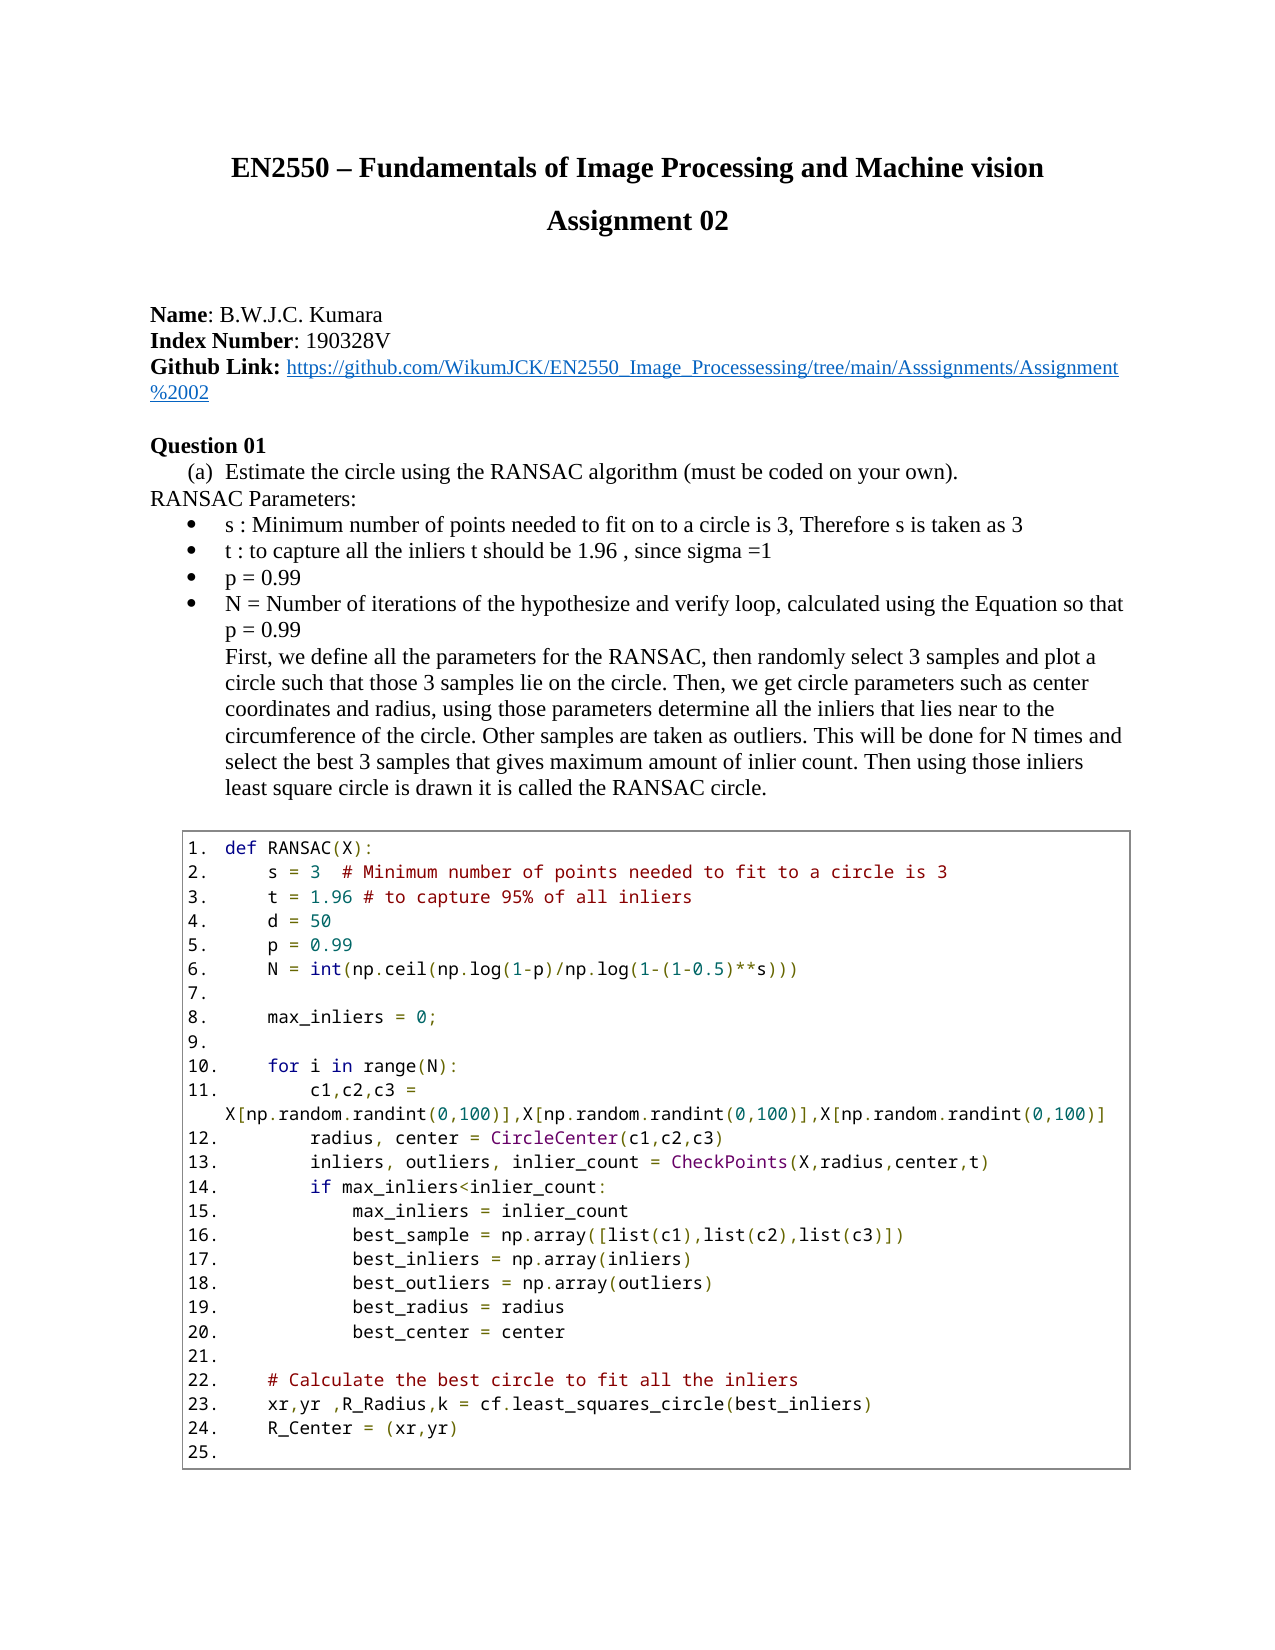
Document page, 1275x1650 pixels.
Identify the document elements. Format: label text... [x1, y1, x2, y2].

text Index Number: 190328V [150, 327, 1125, 353]
list best_inliers = np.array(inliers) [183, 1241, 1129, 1265]
text Assignment 02 [150, 203, 1125, 236]
list best_center = center [183, 1313, 1129, 1343]
list radius, center = CircleCenter(c1,c2,c3) [183, 1120, 1129, 1144]
list # Calculate the best circle to fit all the inliers [183, 1362, 1129, 1386]
list N = int(np.ceil(np.log(1-p)/np.log(1-(1-0.5)**s))) [183, 951, 1129, 981]
list best_sample = np.array([list(c1),list(c2),list(c3)]) [183, 1217, 1129, 1241]
list inliers, outliers, inlier_count = CheckPoints(X,radius,center,t) [183, 1144, 1129, 1168]
list s = 3 # Minimum number of points needed to fit to a circle is 3 [183, 854, 1129, 878]
list max_inliers = inlier_count [183, 1192, 1129, 1217]
list p = 0.99 [187, 564, 1125, 590]
text EN2550 – Fundamentals of Image Processing and Machine vision [150, 150, 1125, 183]
text RANSAC Parameters: [150, 484, 1125, 511]
list c1,c2,c3 = X[np.random.randint(0,100)],X[np.random.randint(0,100)],X[np.random.randint(0,100)] [183, 1072, 1129, 1120]
text Github Link: https://github.com/WikumJCK/EN2550_Image_Processessing/tree/main/Asssignments/Assignment%2002 [150, 353, 1125, 404]
list best_radius = radius [183, 1289, 1129, 1313]
list if max_inliers<inlier_count: [183, 1168, 1129, 1192]
list Estimate the circle using the RANSAC algorithm (must be coded on your own). [187, 458, 1125, 484]
list def RANSAC(X): [183, 832, 1129, 854]
list R_Center = (xr,yr) [183, 1410, 1129, 1440]
list p = 0.99 [183, 927, 1129, 951]
list First, we define all the parameters for the RANSAC, then randomly select 3 samples and plot a circle such that those 3 samples lie on the circle. Then, we get circle parameters such as center coordinates and radius, using those parameters determine all the inliers that lies near to the circumference of the circle. Other samples are taken as outliers. This will be done for N times and select the best 3 samples that gives maximum amount of inlier count. Then using those inliers least square circle is drawn it is called the RANSAC circle. [225, 643, 1125, 801]
text Question 01 [150, 432, 1125, 458]
list for i in range(N): [183, 1047, 1129, 1072]
list max_inliers = 0; [183, 999, 1129, 1029]
list t = 1.96 # to capture 95% of all inliers [183, 878, 1129, 902]
list t : to capture all the inliers t should be 1.96 , since sigma =1 [187, 537, 1125, 564]
text Name: B.W.J.C. Kumara [150, 301, 1125, 327]
list N = Number of iterations of the hypothesize and verify loop, calculated using the Equation so that p = 0.99 [187, 590, 1125, 643]
list d = 50 [183, 902, 1129, 927]
list best_outliers = np.array(outliers) [183, 1265, 1129, 1289]
list xr,yr ,R_Radius,k = cf.least_squares_circle(best_inliers) [183, 1386, 1129, 1410]
list s : Minimum number of points needed to fit on to a circle is 3, Therefore s is taken as 3 [187, 511, 1125, 537]
